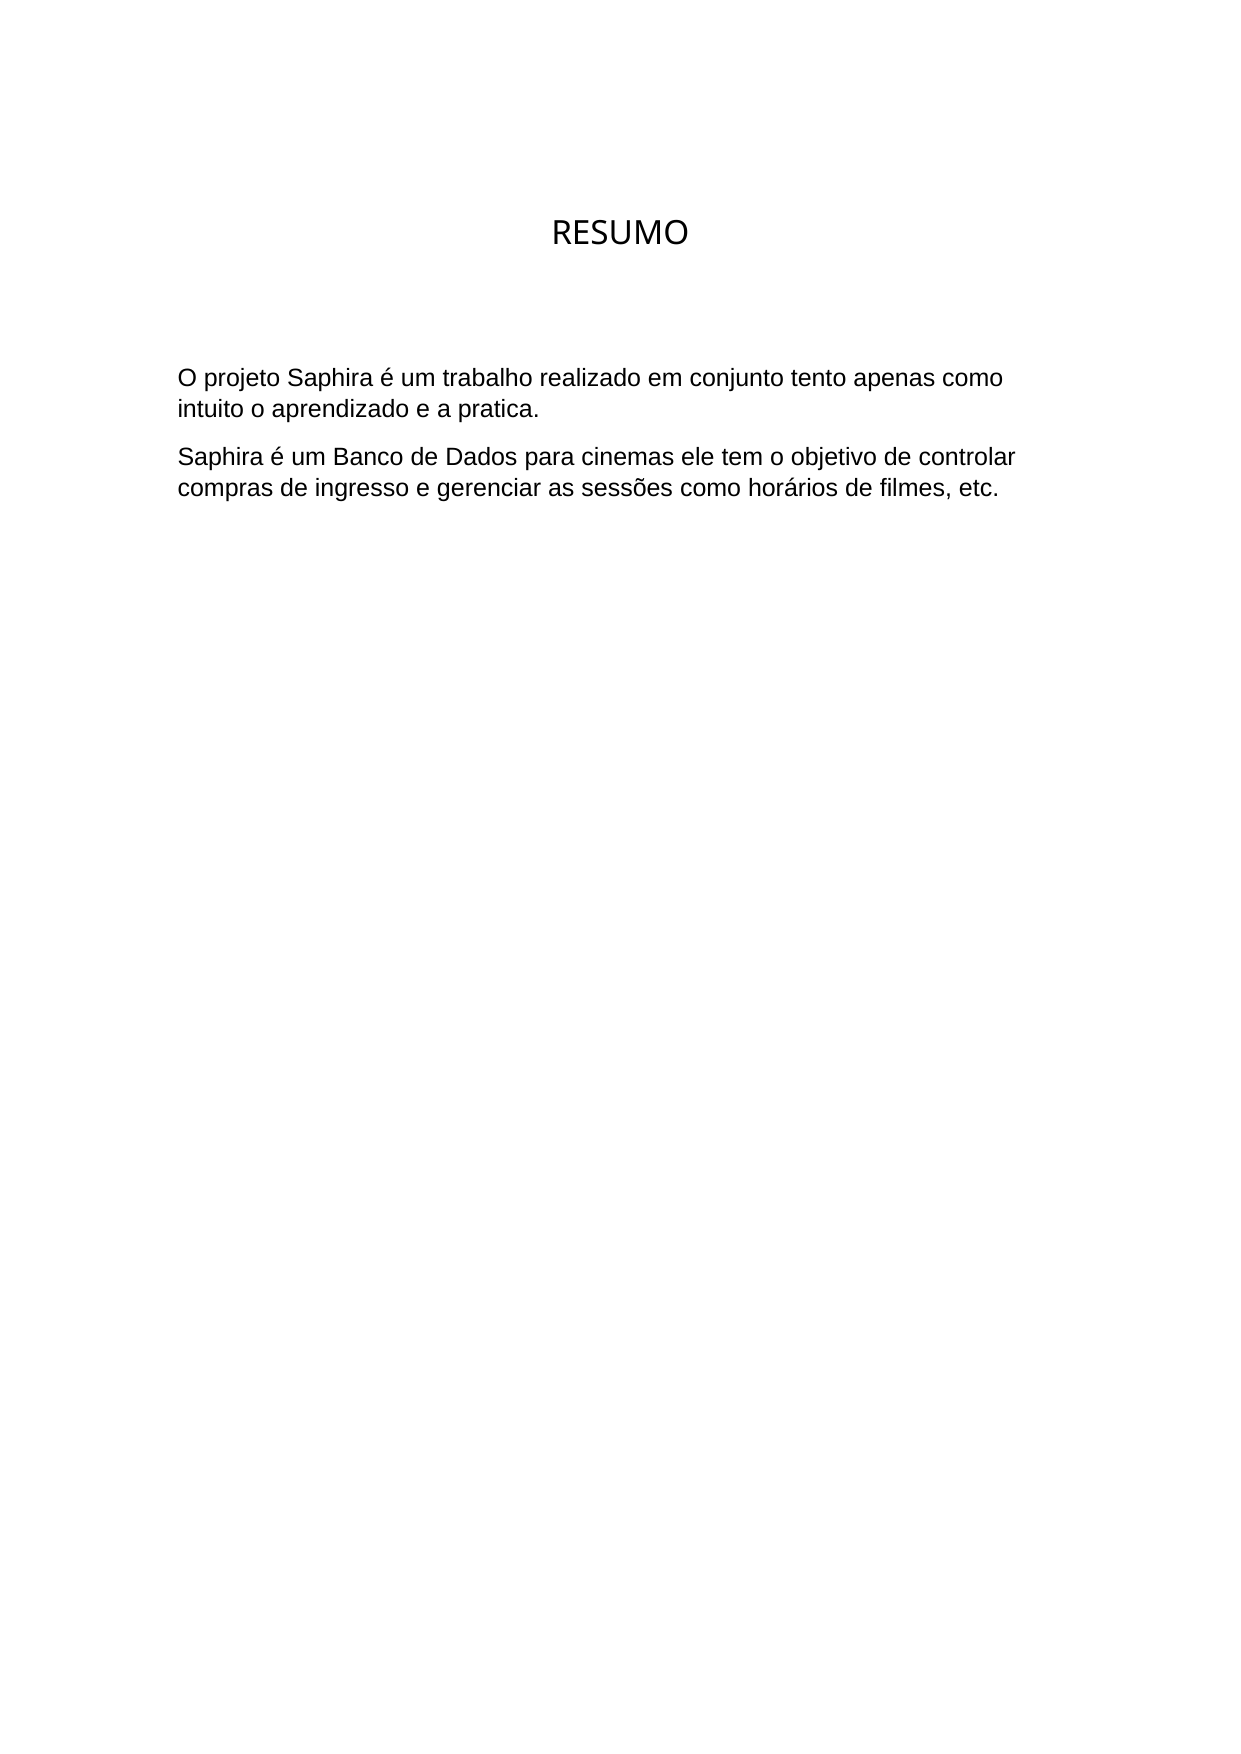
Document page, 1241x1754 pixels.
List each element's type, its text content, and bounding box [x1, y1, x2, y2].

text O projeto Saphira é um trabalho realizado em conjunto tento apenas como intuito o aprendizado e a pratica. [177, 363, 1063, 423]
subtitle RESUMO [177, 209, 1063, 254]
text Saphira é um Banco de Dados para cinemas ele tem o objetivo de controlar compras de ingresso e gerenciar as sessões como horários de filmes, etc. [177, 442, 1063, 502]
